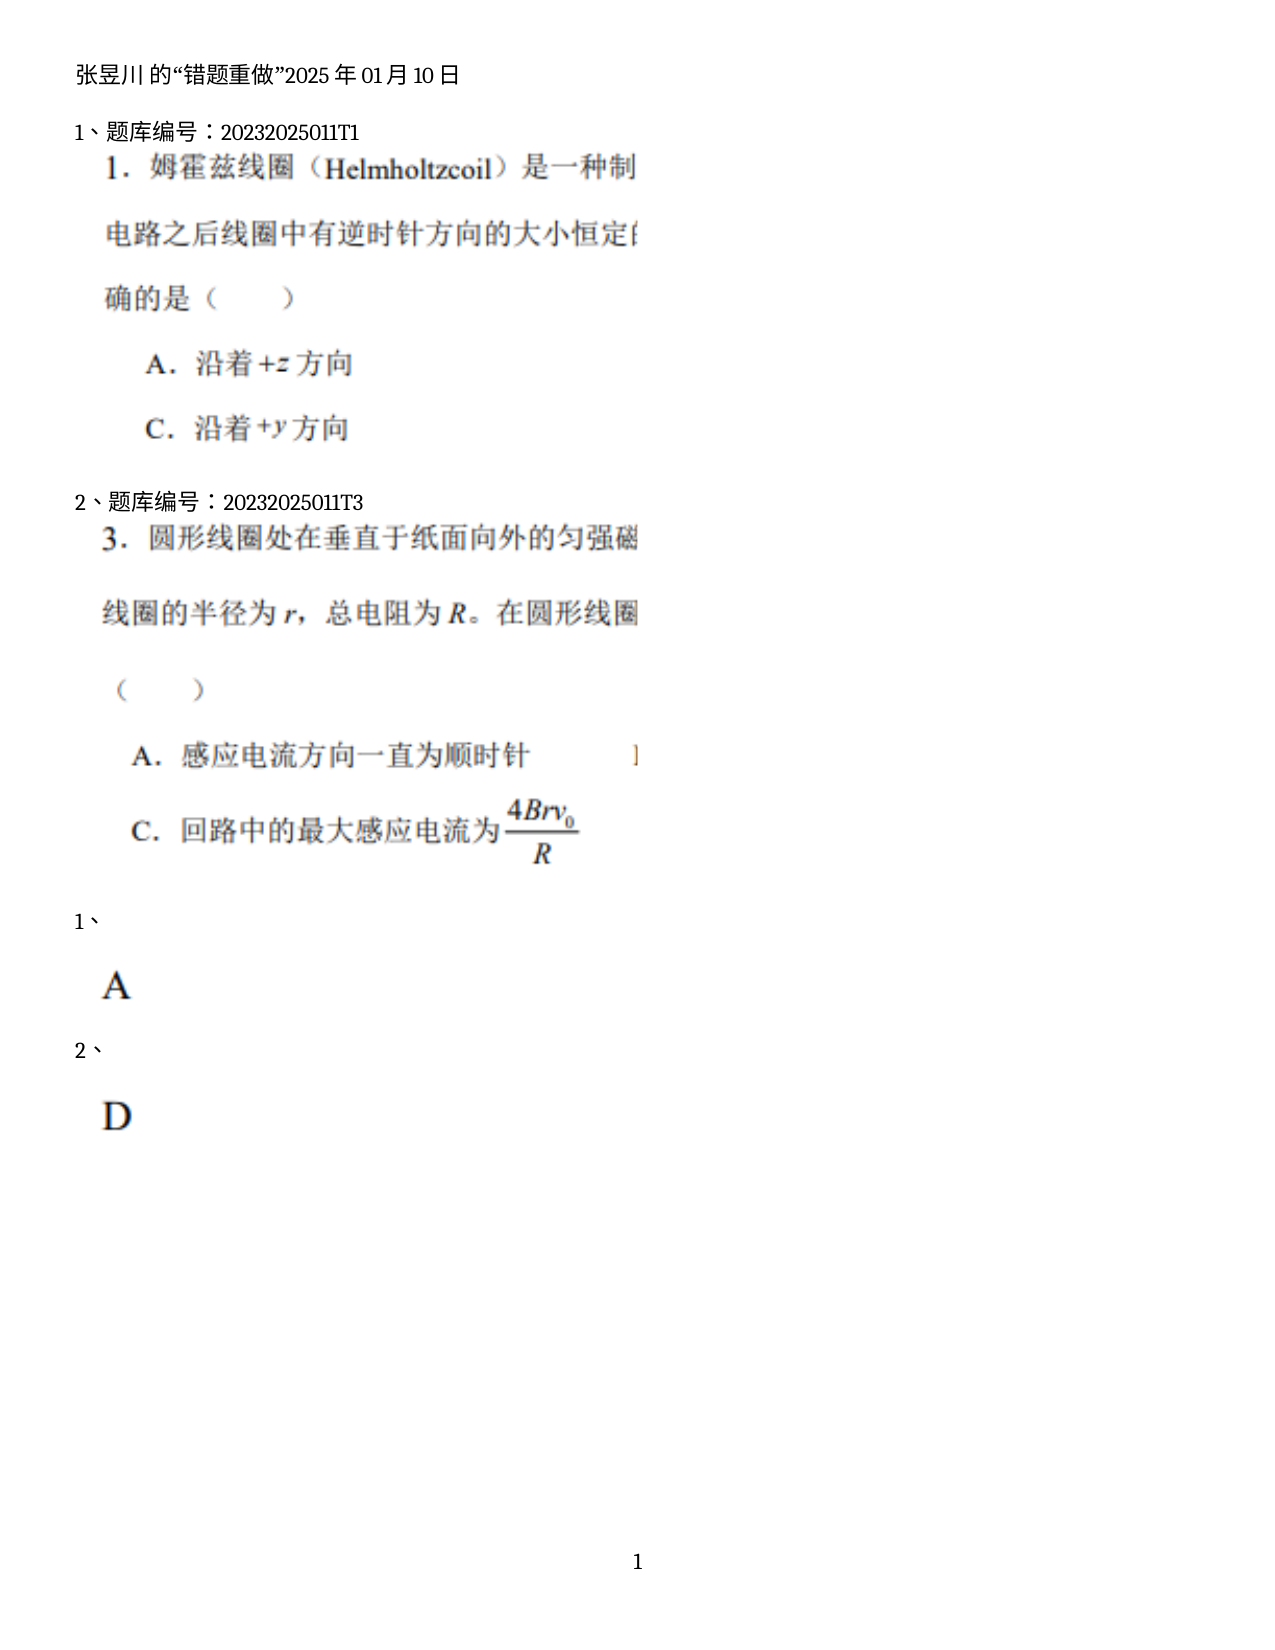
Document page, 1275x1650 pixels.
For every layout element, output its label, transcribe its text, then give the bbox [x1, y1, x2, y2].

picture [93, 147, 638, 462]
text 1、 [75, 905, 600, 936]
text 2、 [75, 1034, 600, 1065]
text 张昱川 的“错题重做”2025年01月10日 [75, 59, 600, 90]
text 1、题库编号：20232025011T1 [75, 116, 600, 147]
picture [93, 517, 638, 881]
text 2、题库编号：20232025011T3 [75, 486, 600, 518]
picture [93, 961, 169, 1010]
picture [93, 1091, 148, 1141]
